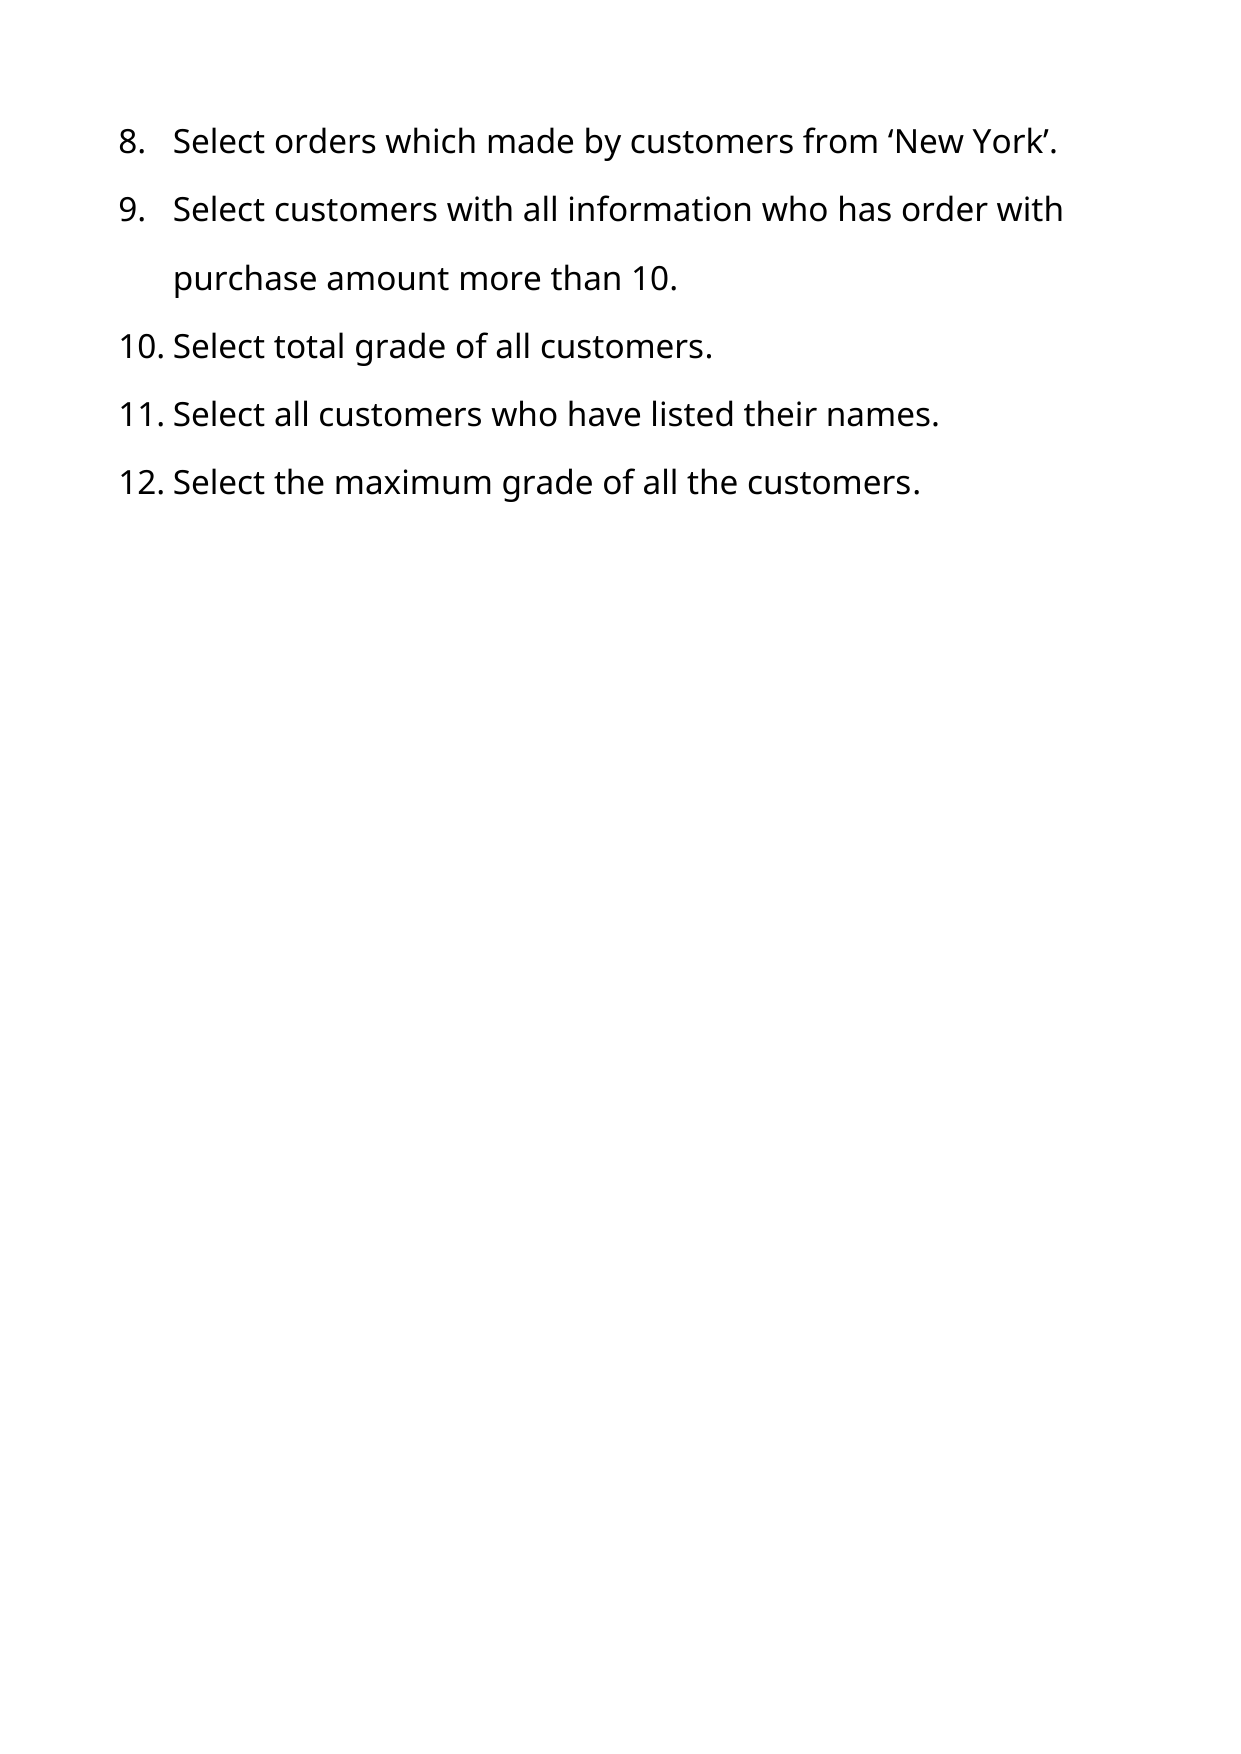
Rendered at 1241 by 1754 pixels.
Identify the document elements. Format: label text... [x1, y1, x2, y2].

list Select orders which made by customers from ‘New York’. [118, 118, 1122, 163]
list Select the maximum grade of all the customers. [118, 459, 1122, 504]
list Select customers with all information who has order with purchase amount more than 10. [118, 186, 1122, 300]
list Select total grade of all customers. [118, 322, 1122, 368]
list Select all customers who have listed their names. [118, 391, 1122, 436]
